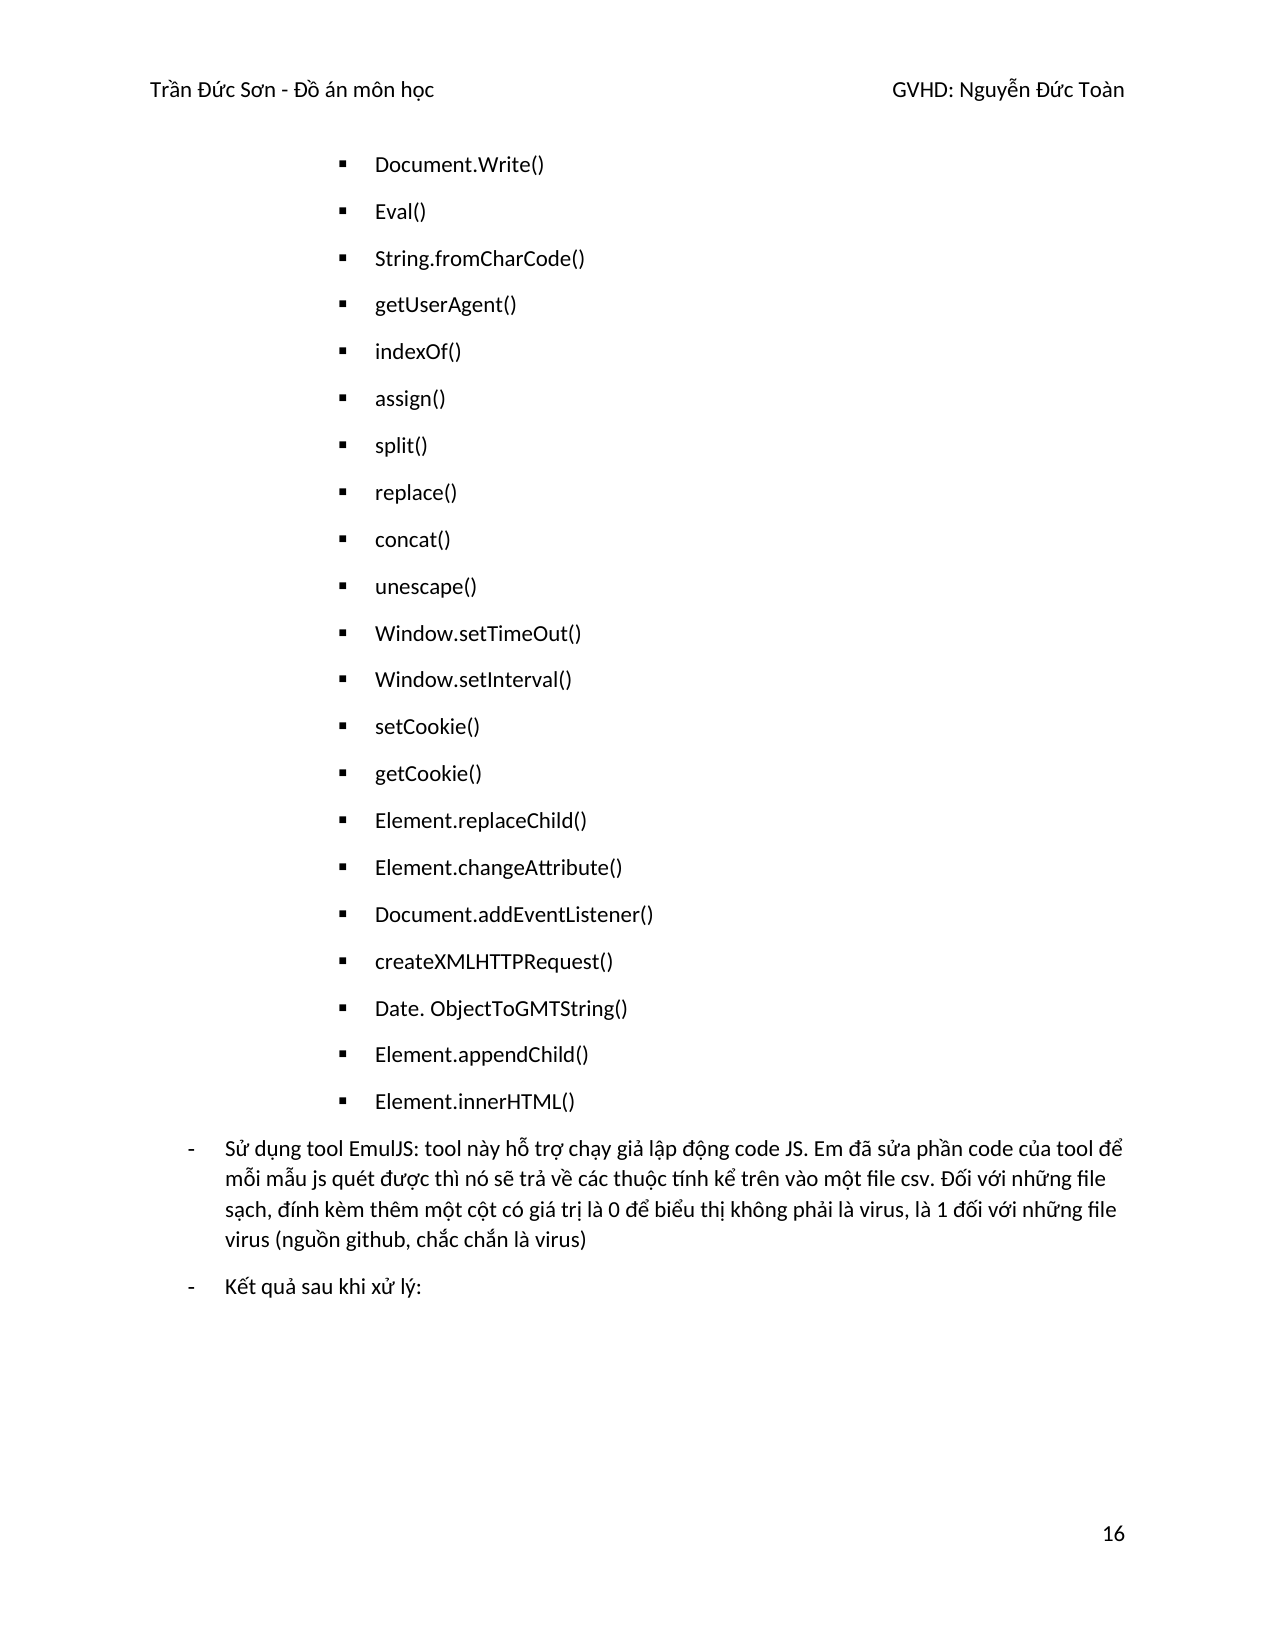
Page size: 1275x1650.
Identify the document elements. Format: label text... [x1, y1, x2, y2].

list getCookie() [337, 759, 1125, 787]
list Eval() [337, 197, 1125, 225]
list Element.innerHTML() [337, 1087, 1125, 1116]
list createXMLHTTPRequest() [337, 947, 1125, 975]
list Element.replaceChild() [337, 806, 1125, 834]
list replace() [337, 478, 1125, 506]
list unescape() [337, 572, 1125, 600]
list Window.setTimeOut() [337, 619, 1125, 647]
list getUserAgent() [337, 291, 1125, 319]
list indexOf() [337, 337, 1125, 366]
list Sử dụng tool EmulJS: tool này hỗ trợ chạy giả lập động code JS. Em đã sửa phần code của tool để mỗi mẫu js quét được thì nó sẽ trả về các thuộc tính kể trên vào một file csv. Đối với những file sạch, đính kèm thêm một cột có giá trị là 0 để biểu thị không phải là virus, là 1 đối với những file virus (nguồn github, chắc chắn là virus) [187, 1134, 1125, 1253]
list Window.setInterval() [337, 666, 1125, 694]
list Document.addEventListener() [337, 900, 1125, 928]
list Element.changeAttribute() [337, 853, 1125, 881]
list Element.appendChild() [337, 1041, 1125, 1069]
list Date. ObjectToGMTString() [337, 994, 1125, 1022]
list Document.Write() [337, 150, 1125, 178]
list concat() [337, 525, 1125, 553]
list split() [337, 431, 1125, 459]
list assign() [337, 384, 1125, 412]
list String.fromCharCode() [337, 244, 1125, 272]
list Kết quả sau khi xử lý: [187, 1272, 1125, 1300]
list setCookie() [337, 712, 1125, 741]
